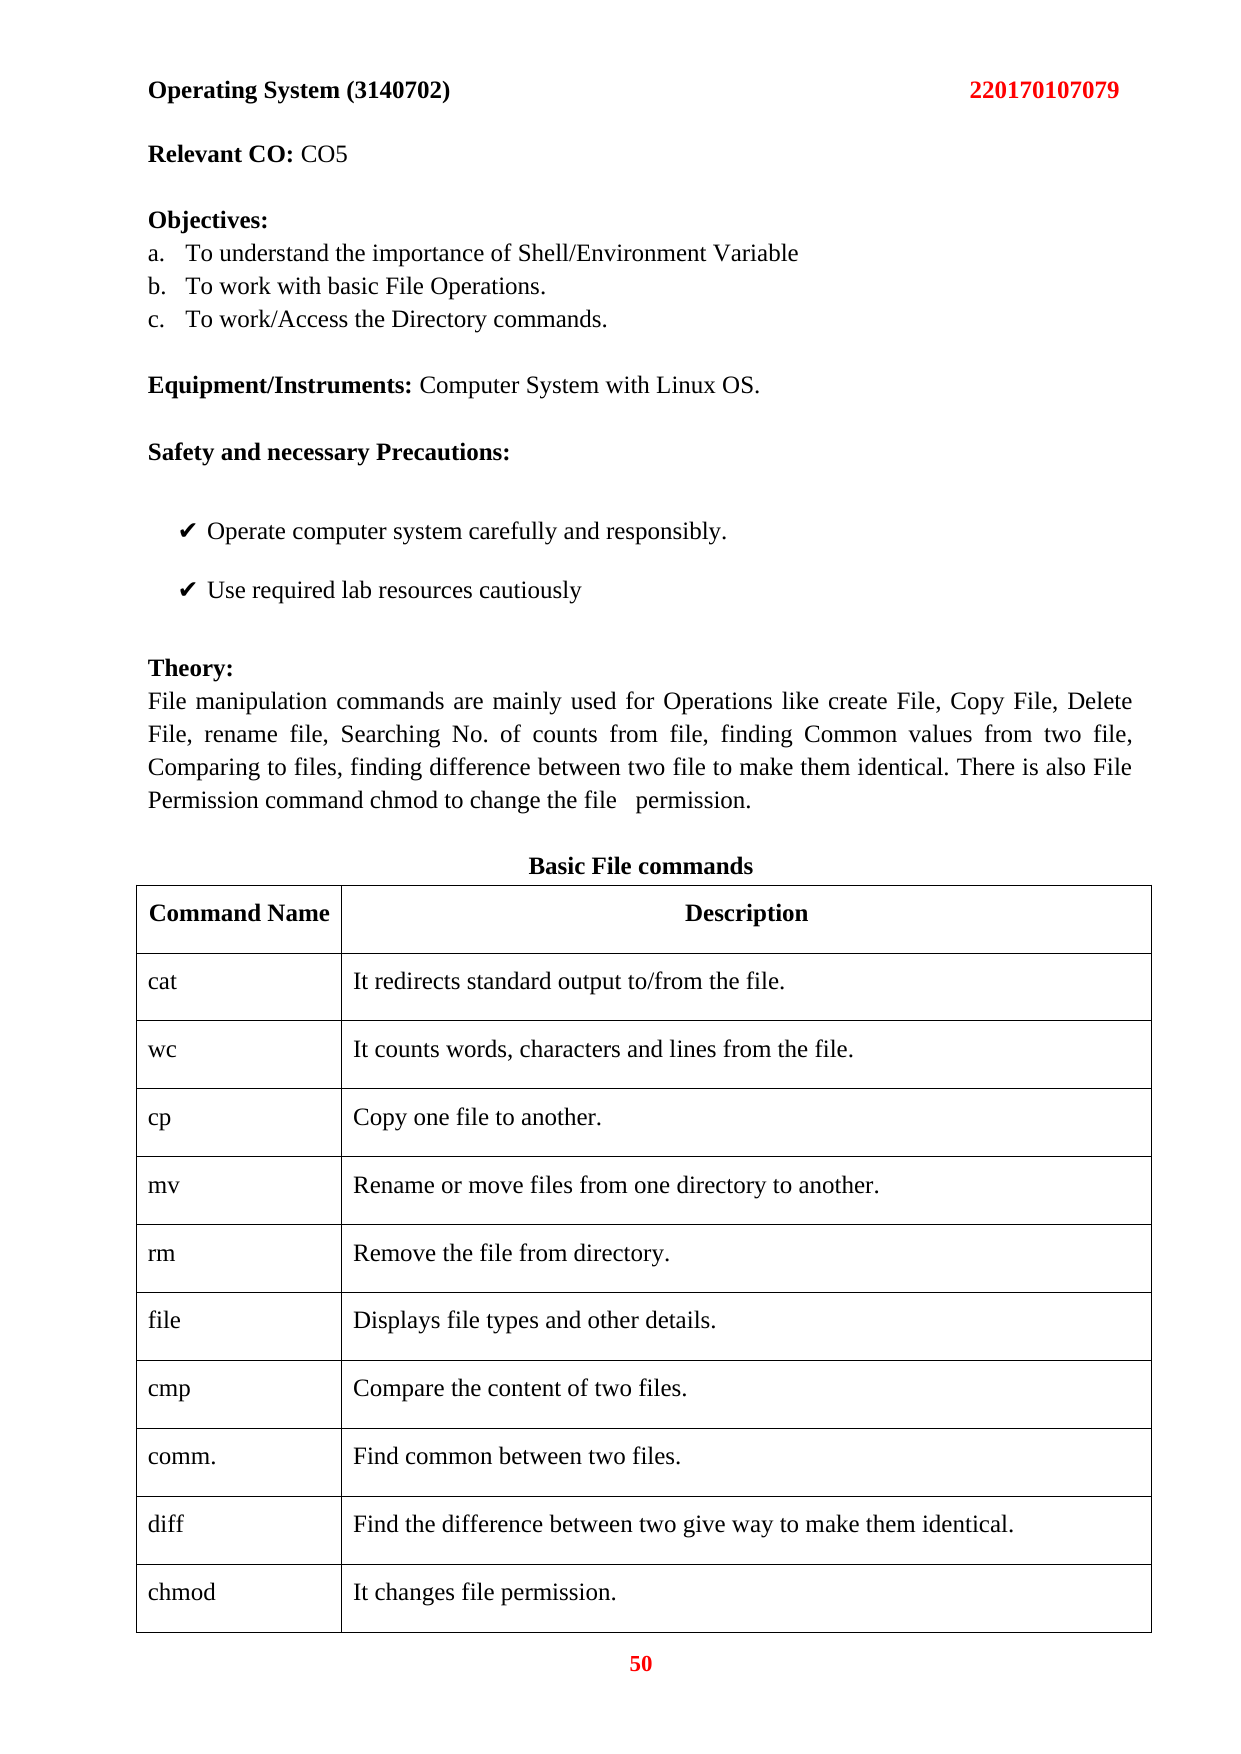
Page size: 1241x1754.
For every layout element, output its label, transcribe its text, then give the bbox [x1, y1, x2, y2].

table_cell diff [137, 1497, 341, 1564]
table_cell Compare the content of two files. [342, 1361, 1151, 1428]
text File manipulation commands are mainly used for Operations like create File, Copy File, Delete File, rename file, Searching No. of counts from file, finding Common values from two file, Comparing to files, finding difference between two file to make them identical. There is also File Permission command chmod to change the file permission. [148, 686, 1134, 814]
table_cell cat [137, 954, 341, 1020]
text Equipment/Instruments: Computer System with Linux OS. [148, 371, 1134, 399]
table_cell cmp [137, 1361, 341, 1428]
list To work with basic File Operations. [148, 271, 1134, 300]
text Objectives: [148, 205, 1134, 234]
table_cell wc [137, 1021, 341, 1088]
table_cell cp [137, 1089, 341, 1156]
table_cell chmod [137, 1565, 341, 1632]
table_header Command Name [137, 886, 341, 952]
text Basic File commands [148, 851, 1134, 880]
table_cell Rename or move files from one directory to another. [342, 1157, 1151, 1224]
list To understand the importance of Shell/Environment Variable [148, 238, 1134, 267]
table_cell It counts words, characters and lines from the file. [342, 1021, 1151, 1088]
table_cell rm [137, 1225, 341, 1292]
table_cell It changes file permission. [342, 1565, 1151, 1632]
list Operate computer system carefully and responsibly. [177, 503, 1134, 554]
table_cell Find the difference between two give way to make them identical. [342, 1497, 1151, 1564]
table_cell comm. [137, 1429, 341, 1496]
text Safety and necessary Precautions: [148, 437, 1134, 465]
table_cell Copy one file to another. [342, 1089, 1151, 1156]
text Theory: [148, 653, 1134, 682]
table_cell Find common between two files. [342, 1429, 1151, 1496]
list Use required lab resources cautiously [177, 561, 1134, 613]
table_cell It redirects standard output to/from the file. [342, 954, 1151, 1020]
table_cell Displays file types and other details. [342, 1293, 1151, 1360]
text Relevant CO: CO5 [148, 139, 1134, 168]
table_cell Remove the file from directory. [342, 1225, 1151, 1292]
table_header Description [342, 886, 1151, 952]
table_cell mv [137, 1157, 341, 1224]
table_cell file [137, 1293, 341, 1360]
list To work/Access the Directory commands. [148, 304, 1134, 333]
